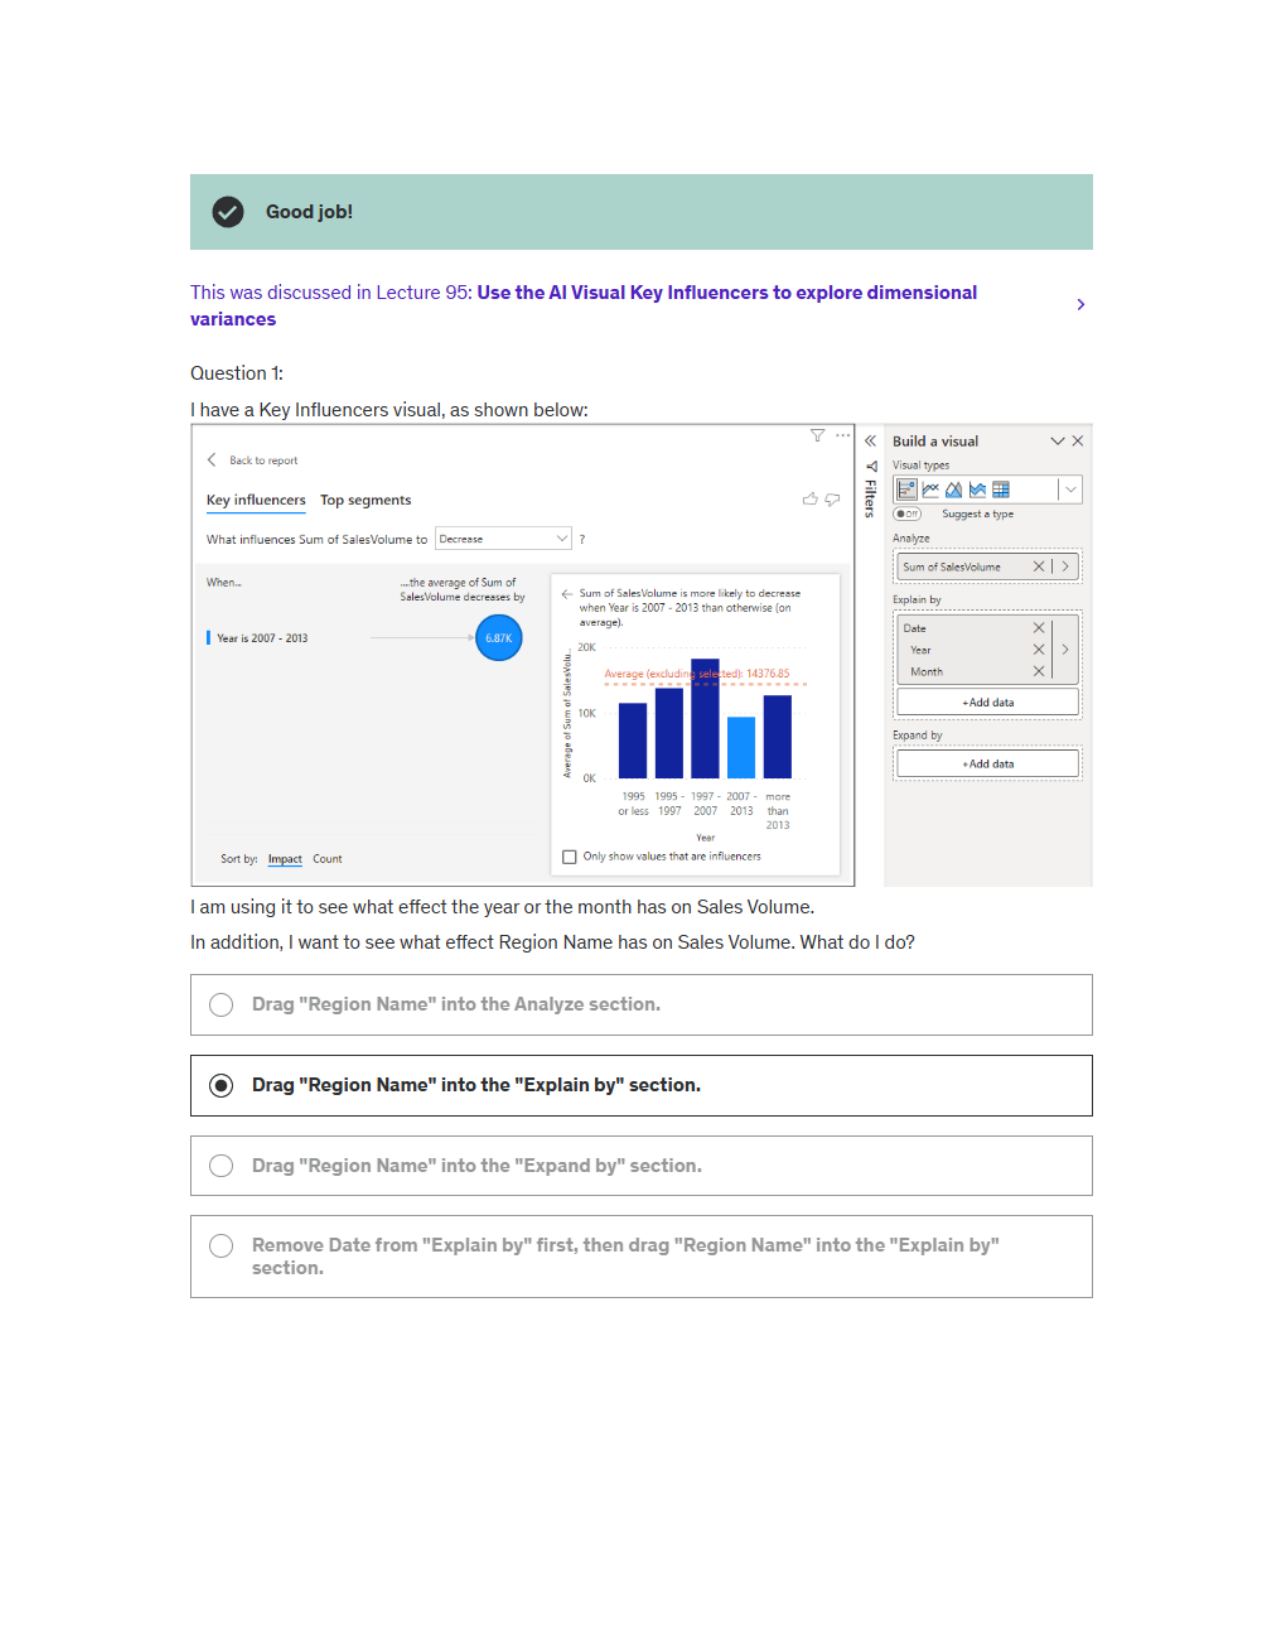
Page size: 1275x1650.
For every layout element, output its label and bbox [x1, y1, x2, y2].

picture [150, 150, 1125, 1316]
